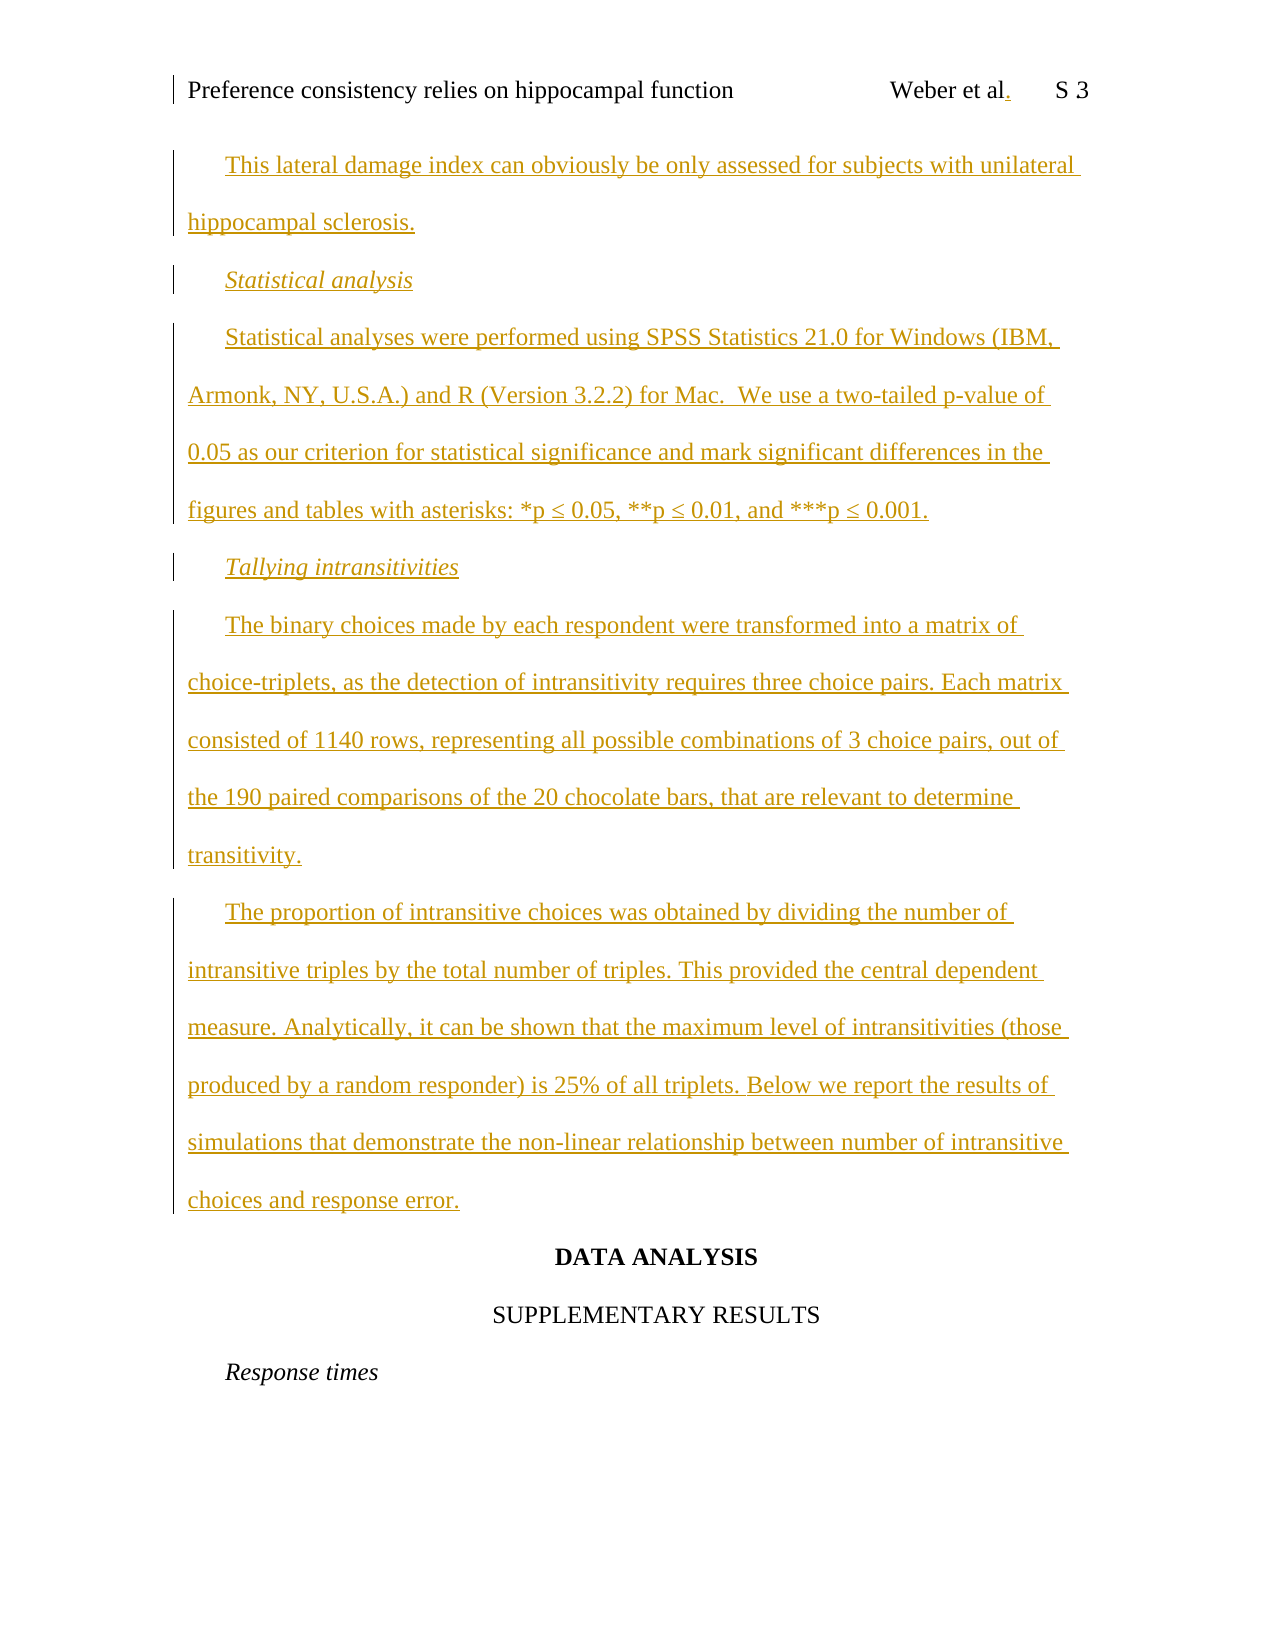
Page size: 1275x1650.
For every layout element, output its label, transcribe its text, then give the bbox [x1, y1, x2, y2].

text SUPPLEMENTARY RESULTS [187, 1300, 1087, 1329]
text DATA ANALYSIS [187, 1242, 1087, 1271]
text Response times [187, 1357, 1087, 1386]
